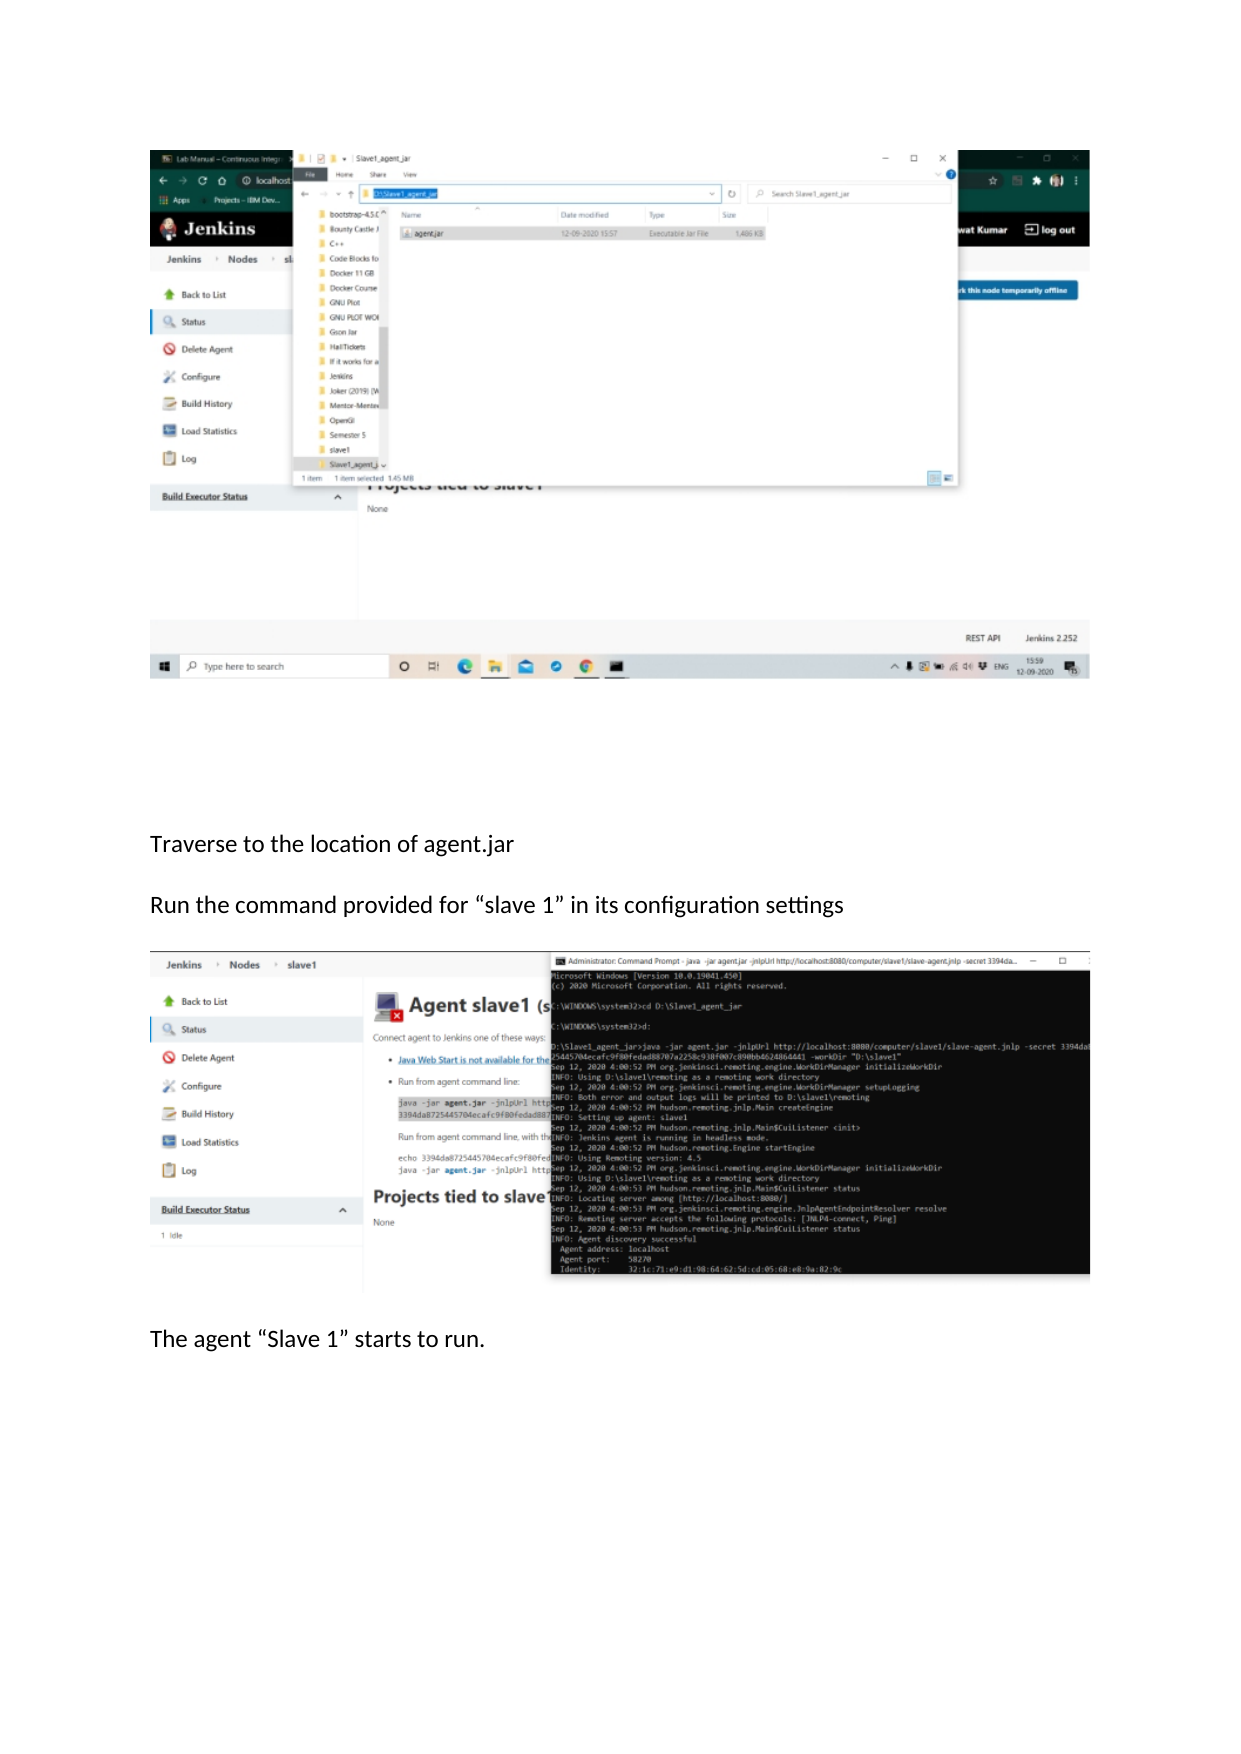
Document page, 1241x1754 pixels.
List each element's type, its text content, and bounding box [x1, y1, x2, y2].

text The agent “Slave 1” starts to run. [150, 1323, 1090, 1354]
text Run the command provided for “slave 1” in its configuration settings [150, 890, 1090, 920]
picture [150, 951, 1091, 1293]
text Traverse to the location of agent.jar [150, 828, 1090, 859]
picture [150, 150, 1091, 680]
